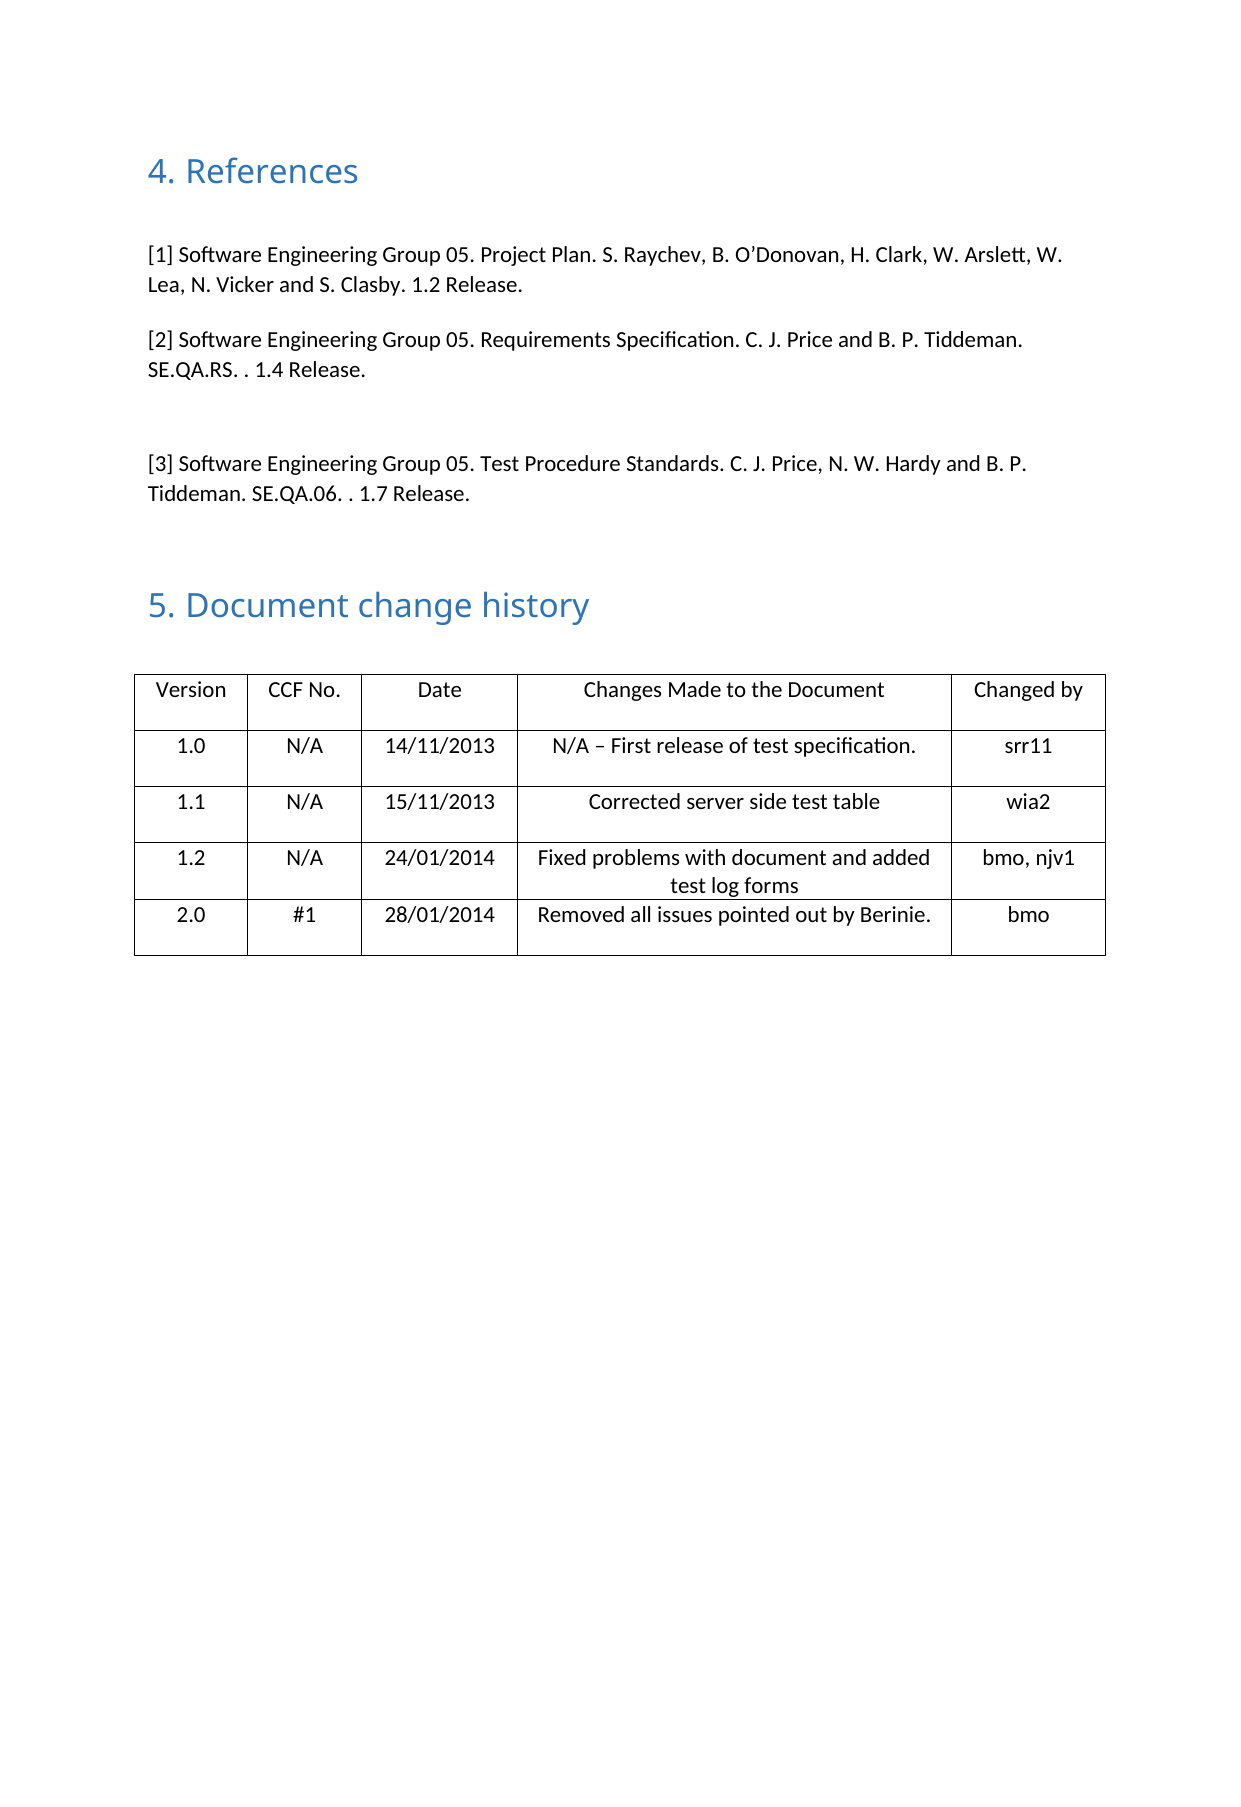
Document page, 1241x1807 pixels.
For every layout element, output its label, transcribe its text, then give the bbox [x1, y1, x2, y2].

table_header Version [135, 675, 247, 730]
table_cell Corrected server side test table [518, 787, 951, 842]
table_cell N/A [248, 843, 361, 899]
table_cell bmo, njv1 [952, 843, 1105, 899]
table_cell 1.1 [135, 787, 247, 842]
subtitle Document change history [148, 582, 1093, 627]
table_cell N/A [248, 787, 361, 842]
table_cell bmo [952, 900, 1105, 955]
table_cell 24/01/2014 [362, 843, 517, 899]
table_cell 14/11/2013 [362, 731, 517, 786]
table_header Date [362, 675, 517, 730]
table_cell Removed all issues pointed out by Berinie. [518, 900, 951, 955]
table_header CCF No. [248, 675, 361, 730]
subtitle References [148, 148, 1093, 193]
table_cell N/A – First release of test specification. [518, 731, 951, 786]
text [3] Software Engineering Group 05. Test Procedure Standards. C. J. Price, N. W. Hardy and B. P. Tiddeman. SE.QA.06. . 1.7 Release. [148, 449, 1093, 507]
table_cell 28/01/2014 [362, 900, 517, 955]
table_cell 2.0 [135, 900, 247, 955]
text [1] Software Engineering Group 05. Project Plan. S. Raychev, B. O’Donovan, H. Clark, W. Arslett, W. Lea, N. Vicker and S. Clasby. 1.2 Release. [148, 240, 1093, 298]
text [2] Software Engineering Group 05. Requirements Specification. C. J. Price and B. P. Tiddeman. SE.QA.RS. . 1.4 Release. [148, 325, 1093, 383]
table_cell 1.2 [135, 843, 247, 899]
table_cell srr11 [952, 731, 1105, 786]
table_cell Fixed problems with document and added test log forms [518, 843, 951, 899]
table_cell 15/11/2013 [362, 787, 517, 842]
table_cell #1 [248, 900, 361, 955]
table_cell 1.0 [135, 731, 247, 786]
table_cell wia2 [952, 787, 1105, 842]
table_header Changed by [952, 675, 1105, 730]
table_header Changes Made to the Document [518, 675, 951, 730]
table_cell N/A [248, 731, 361, 786]
